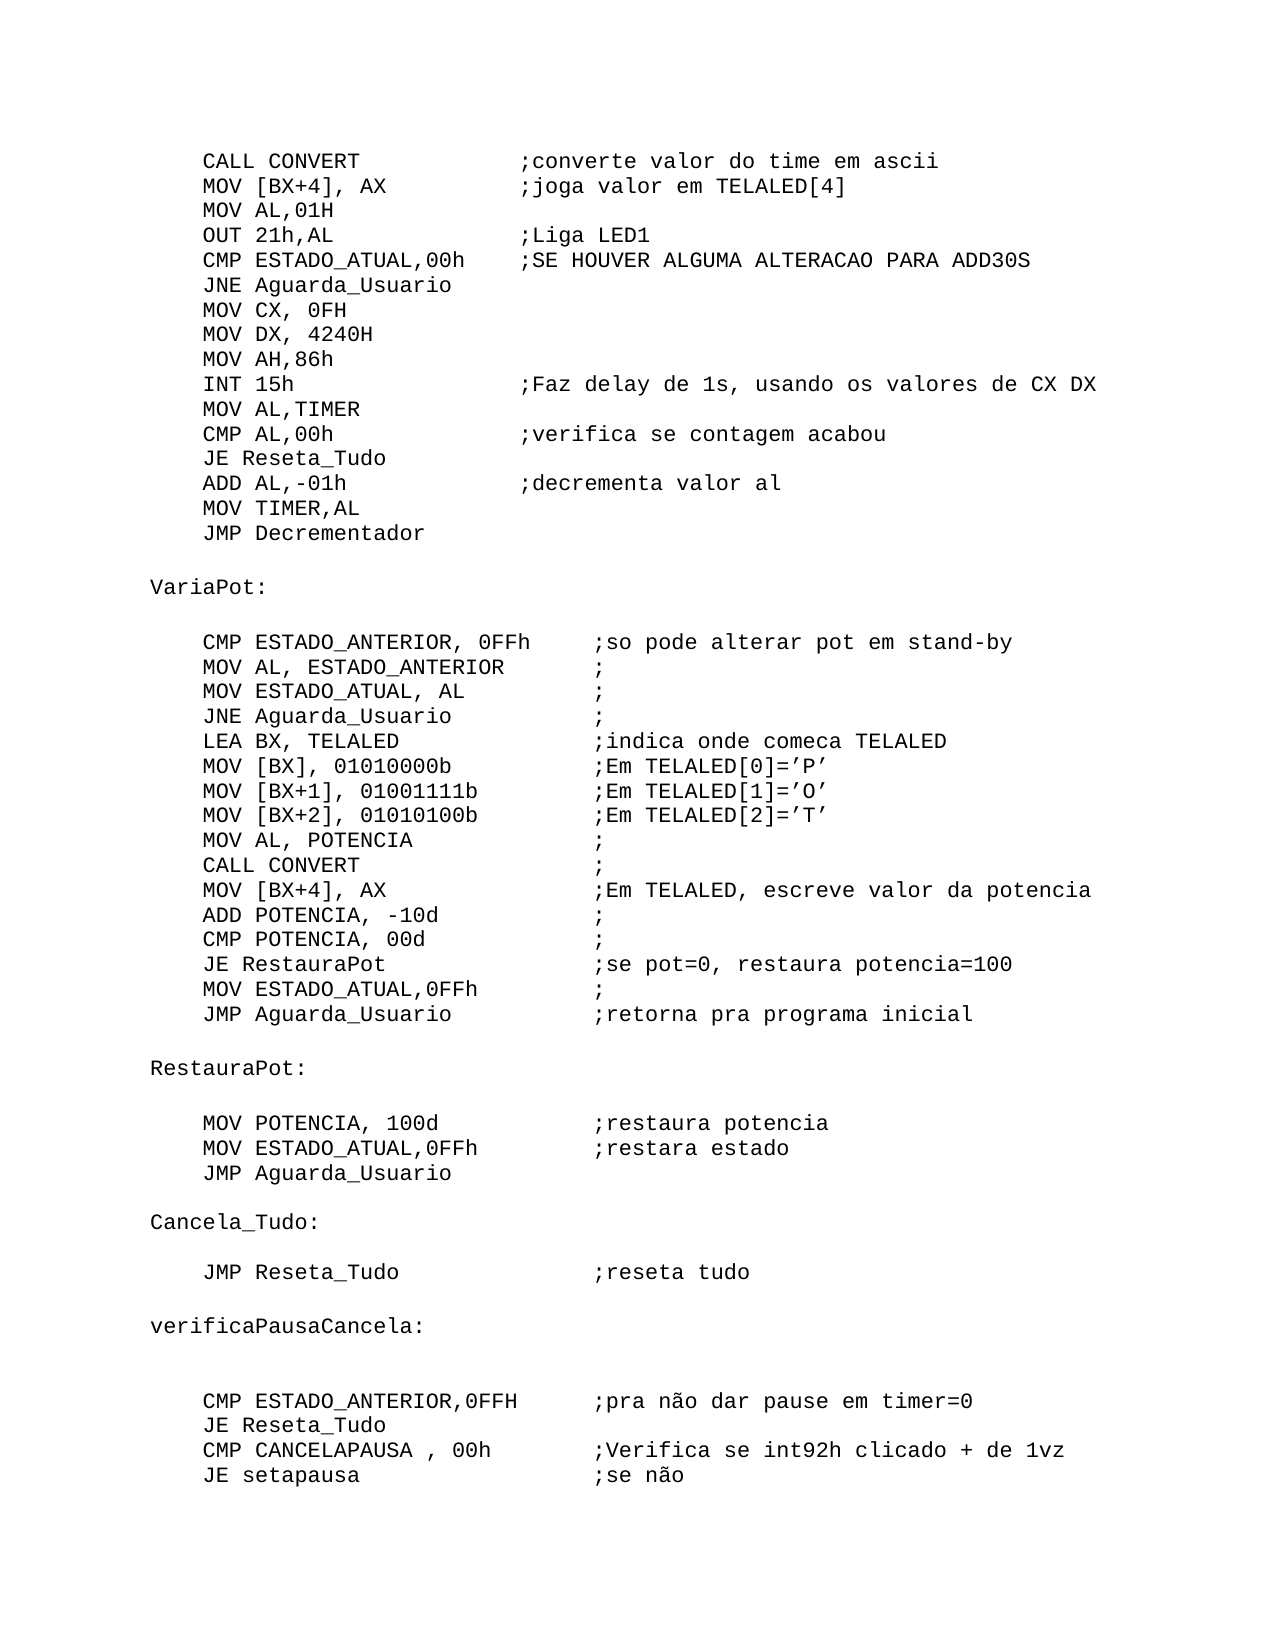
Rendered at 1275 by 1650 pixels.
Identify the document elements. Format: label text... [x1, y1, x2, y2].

text CMP ESTADO_ATUAL,00h ;SE HOUVER ALGUMA ALTERACAO PARA ADD30S [150, 249, 1125, 274]
text JE setapausa ;se não [150, 1464, 1125, 1489]
text LEA BX, TELALED ;indica onde comeca TELALED [150, 730, 1125, 755]
text MOV CX, 0FH [150, 299, 1125, 323]
text CALL CONVERT ;converte valor do time em ascii [150, 150, 1125, 175]
text MOV ESTADO_ATUAL,0FFh ; [150, 978, 1125, 1003]
text MOV [BX+4], AX ;Em TELALED, escreve valor da potencia [150, 879, 1125, 904]
text MOV AL,TIMER [150, 398, 1125, 423]
text MOV DX, 4240H [150, 323, 1125, 348]
text JMP Decrementador [150, 522, 1125, 547]
text JMP Reseta_Tudo ;reseta tudo [150, 1261, 1125, 1286]
text MOV TIMER,AL [150, 497, 1125, 522]
text MOV POTENCIA, 100d ;restaura potencia [150, 1112, 1125, 1137]
text MOV AL,01H [150, 199, 1125, 224]
text ADD AL,-01h ;decrementa valor al [150, 472, 1125, 497]
text OUT 21h,AL ;Liga LED1 [150, 224, 1125, 249]
text CALL CONVERT ; [150, 854, 1125, 879]
text verificaPausaCancela: [150, 1315, 1125, 1340]
text CMP ESTADO_ANTERIOR, 0FFh ;so pode alterar pot em stand-by [150, 631, 1125, 656]
text MOV [BX], 01010000b ;Em TELALED[0]=’P’ [150, 755, 1125, 780]
text MOV ESTADO_ATUAL, AL ; [150, 681, 1125, 705]
text JE Reseta_Tudo [150, 447, 1125, 472]
text MOV [BX+4], AX ;joga valor em TELALED[4] [150, 175, 1125, 199]
text JNE Aguarda_Usuario ; [150, 705, 1125, 730]
text JE RestauraPot ;se pot=0, restaura potencia=100 [150, 953, 1125, 978]
text JE Reseta_Tudo [150, 1414, 1125, 1439]
text MOV ESTADO_ATUAL,0FFh ;restara estado [150, 1137, 1125, 1162]
text MOV AL, POTENCIA ; [150, 829, 1125, 854]
text CMP CANCELAPAUSA , 00h ;Verifica se int92h clicado + de 1vz [150, 1439, 1125, 1464]
text JMP Aguarda_Usuario [150, 1162, 1125, 1186]
text INT 15h ;Faz delay de 1s, usando os valores de CX DX [150, 373, 1125, 398]
text CMP ESTADO_ANTERIOR,0FFH ;pra não dar pause em timer=0 [150, 1390, 1125, 1414]
text JNE Aguarda_Usuario [150, 274, 1125, 299]
text MOV AL, ESTADO_ANTERIOR ; [150, 656, 1125, 681]
text CMP POTENCIA, 00d ; [150, 928, 1125, 953]
text JMP Aguarda_Usuario ;retorna pra programa inicial [150, 1003, 1125, 1028]
text MOV [BX+1], 01001111b ;Em TELALED[1]=’O’ [150, 780, 1125, 804]
text VariaPot: [150, 576, 1125, 601]
text MOV AH,86h [150, 348, 1125, 373]
text ADD POTENCIA, -10d ; [150, 904, 1125, 928]
text CMP AL,00h ;verifica se contagem acabou [150, 423, 1125, 447]
text MOV [BX+2], 01010100b ;Em TELALED[2]=’T’ [150, 804, 1125, 829]
text Cancela_Tudo: [150, 1211, 1125, 1236]
text RestauraPot: [150, 1057, 1125, 1082]
